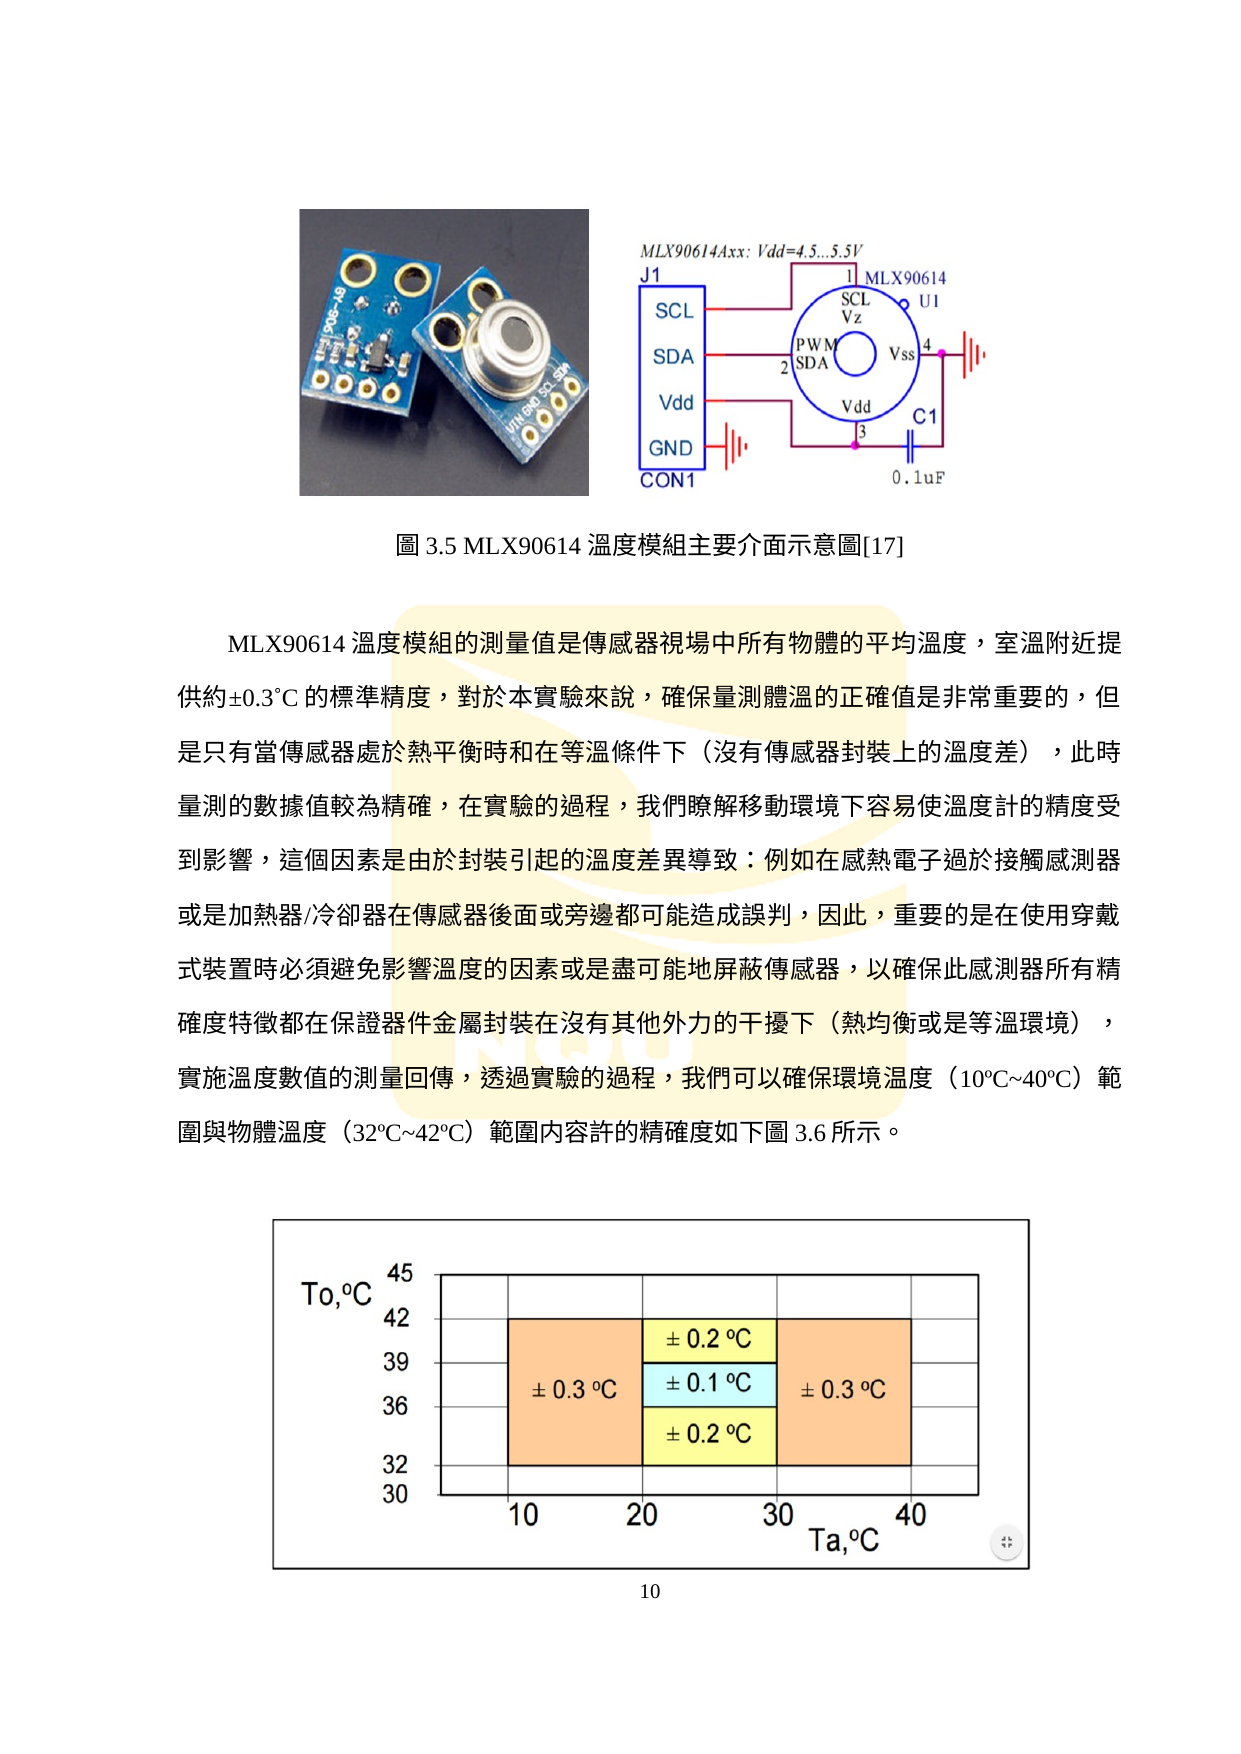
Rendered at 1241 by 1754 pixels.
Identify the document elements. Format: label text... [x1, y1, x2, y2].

text 圖3.5 MLX90614 溫度模組主要介面示意圖[17] [177, 526, 1122, 562]
picture [288, 190, 1011, 514]
picture [265, 1210, 1034, 1574]
text MLX90614溫度模組的測量值是傳感器視場中所有物體的平均溫度，室溫附近提供約±0.3˚C的標準精度，對於本實驗來說，確保量測體溫的正確值是非常重要的，但是只有當傳感器處於熱平衡時和在等溫條件下（沒有傳感器封裝上的溫度差），此時量測的數據值較為精確，在實驗的過程，我們瞭解移動環境下容易使溫度計的精度受到影響，這個因素是由於封裝引起的溫度差異導致：例如在感熱電子過於接觸感測器或是加熱器/冷卻器在傳感器後面或旁邊都可能造成誤判，因此，重要的是在使用穿戴式裝置時必須避免影響溫度的因素或是盡可能地屏蔽傳感器，以確保此感測器所有精確度特徵都在保證器件金屬封裝在沒有其他外力的干擾下（熱均衡或是等溫環境），實施溫度數值的測量回傳，透過實驗的過程，我們可以確保環境温度（10ºC~40ºC）範圍與物體溫度（32ºC~42ºC）範圍内容許的精確度如下圖3.6所示。 [177, 623, 1122, 1149]
